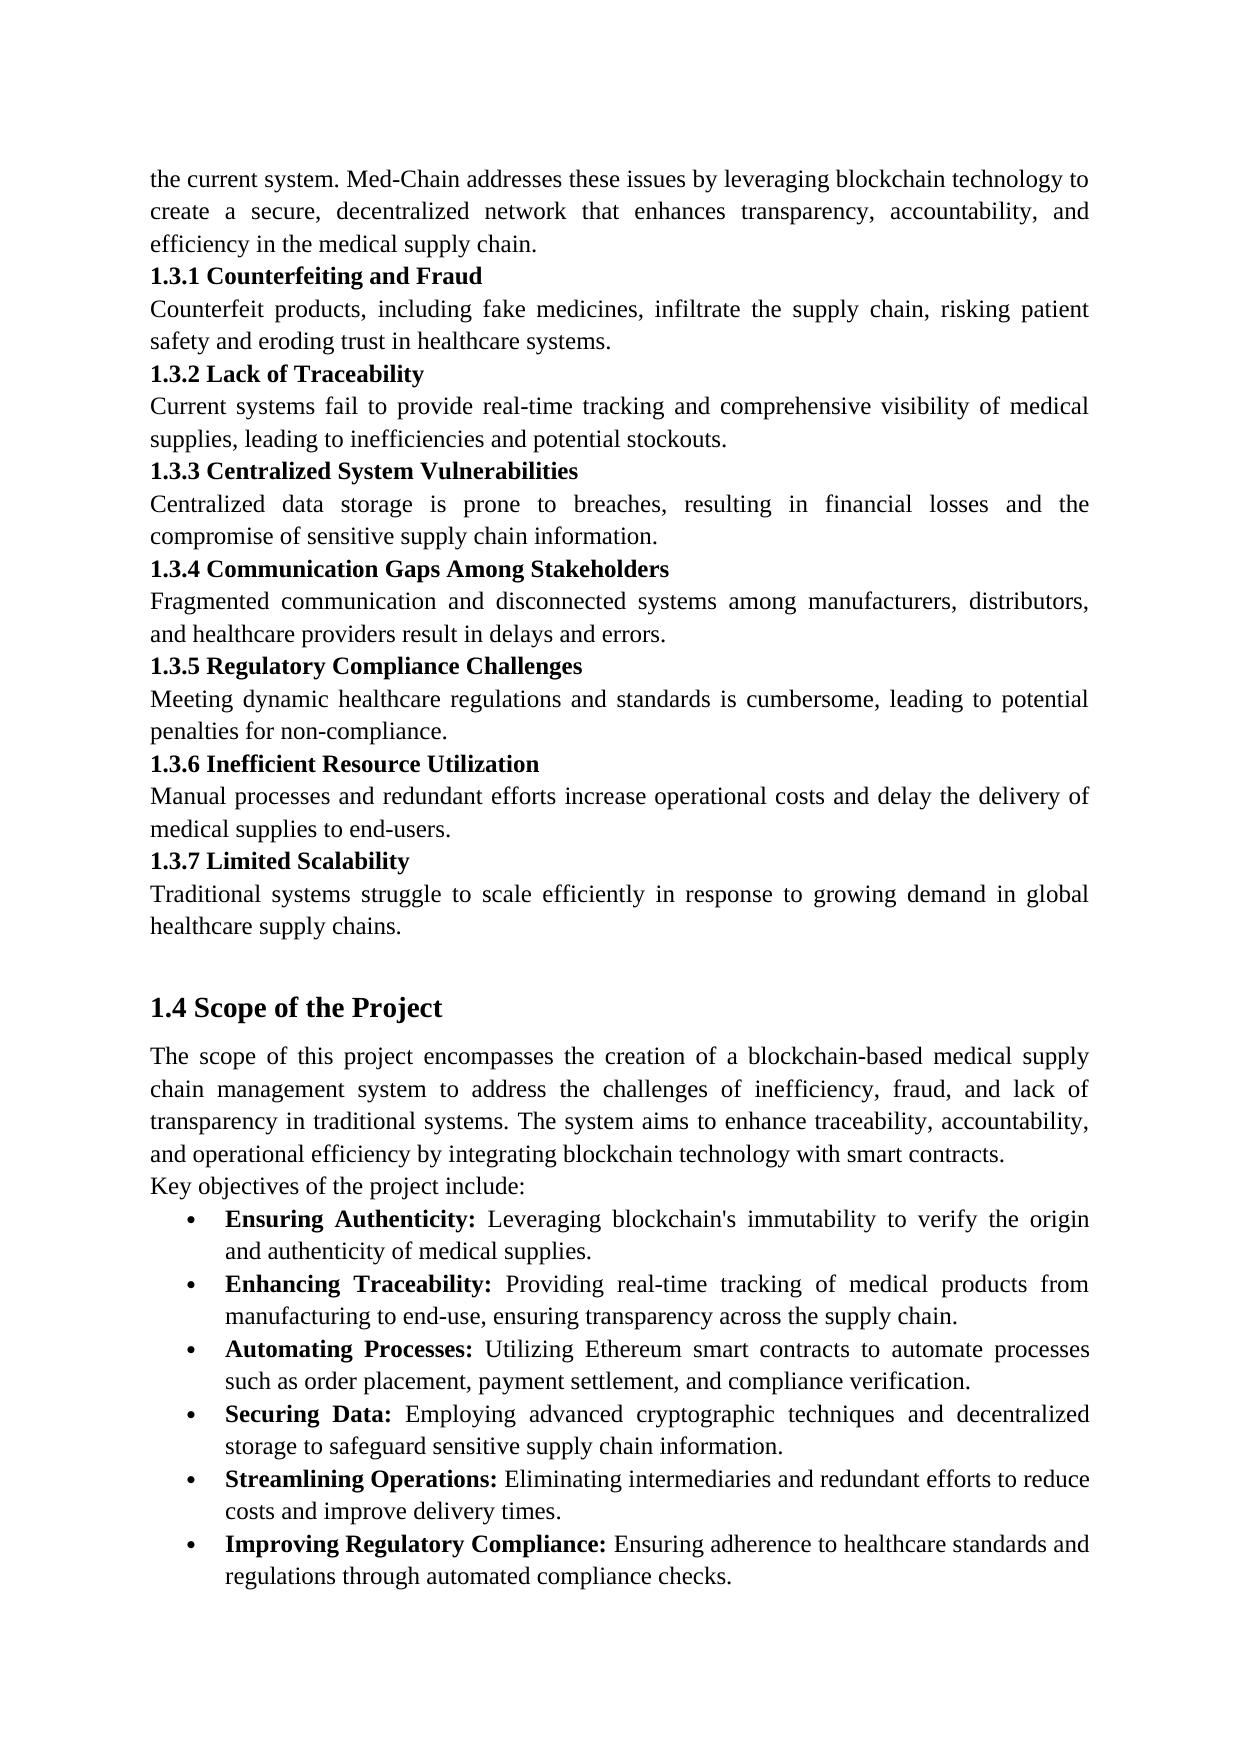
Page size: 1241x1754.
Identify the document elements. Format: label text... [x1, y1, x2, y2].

text 1.4 Scope of the Project [150, 974, 1090, 1039]
text 1.3.3 Centralized System Vulnerabilities [150, 454, 1090, 487]
text Centralized data storage is prone to breaches, resulting in financial losses and the compromise of sensitive supply chain information. [150, 487, 1090, 552]
text 1.3.5 Regulatory Compliance Challenges [150, 649, 1090, 682]
text Meeting dynamic healthcare regulations and standards is cumbersome, leading to potential penalties for non-compliance. [150, 682, 1090, 747]
list Streamlining Operations: Eliminating intermediaries and redundant efforts to reduce costs and improve delivery times. [187, 1462, 1090, 1527]
text Traditional systems struggle to scale efficiently in response to growing demand in global healthcare supply chains. [150, 877, 1090, 942]
text Manual processes and redundant efforts increase operational costs and delay the delivery of medical supplies to end-users. [150, 779, 1090, 844]
text 1.3.7 Limited Scalability [150, 844, 1090, 877]
text Counterfeit products, including fake medicines, infiltrate the supply chain, risking patient safety and eroding trust in healthcare systems. [150, 292, 1090, 357]
text 1.3.1 Counterfeiting and Fraud [150, 259, 1090, 292]
list Improving Regulatory Compliance: Ensuring adherence to healthcare standards and regulations through automated compliance checks. [187, 1527, 1090, 1592]
text Fragmented communication and disconnected systems among manufacturers, distributors, and healthcare providers result in delays and errors. [150, 584, 1090, 649]
text Key objectives of the project include: [150, 1169, 1090, 1202]
list Automating Processes: Utilizing Ethereum smart contracts to automate processes such as order placement, payment settlement, and compliance verification. [187, 1332, 1090, 1397]
text Current systems fail to provide real-time tracking and comprehensive visibility of medical supplies, leading to inefficiencies and potential stockouts. [150, 389, 1090, 454]
text The scope of this project encompasses the creation of a blockchain-based medical supply chain management system to address the challenges of inefficiency, fraud, and lack of transparency in traditional systems. The system aims to enhance traceability, accountability, and operational efficiency by integrating blockchain technology with smart contracts. [150, 1039, 1090, 1169]
list Securing Data: Employing advanced cryptographic techniques and decentralized storage to safeguard sensitive supply chain information. [187, 1397, 1090, 1462]
text 1.3.2 Lack of Traceability [150, 357, 1090, 389]
list Enhancing Traceability: Providing real-time tracking of medical products from manufacturing to end-use, ensuring transparency across the supply chain. [187, 1267, 1090, 1332]
text 1.3.4 Communication Gaps Among Stakeholders [150, 552, 1090, 584]
text 1.3.6 Inefficient Resource Utilization [150, 747, 1090, 779]
list Ensuring Authenticity: Leveraging blockchain's immutability to verify the origin and authenticity of medical supplies. [187, 1202, 1090, 1267]
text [150, 162, 1090, 259]
